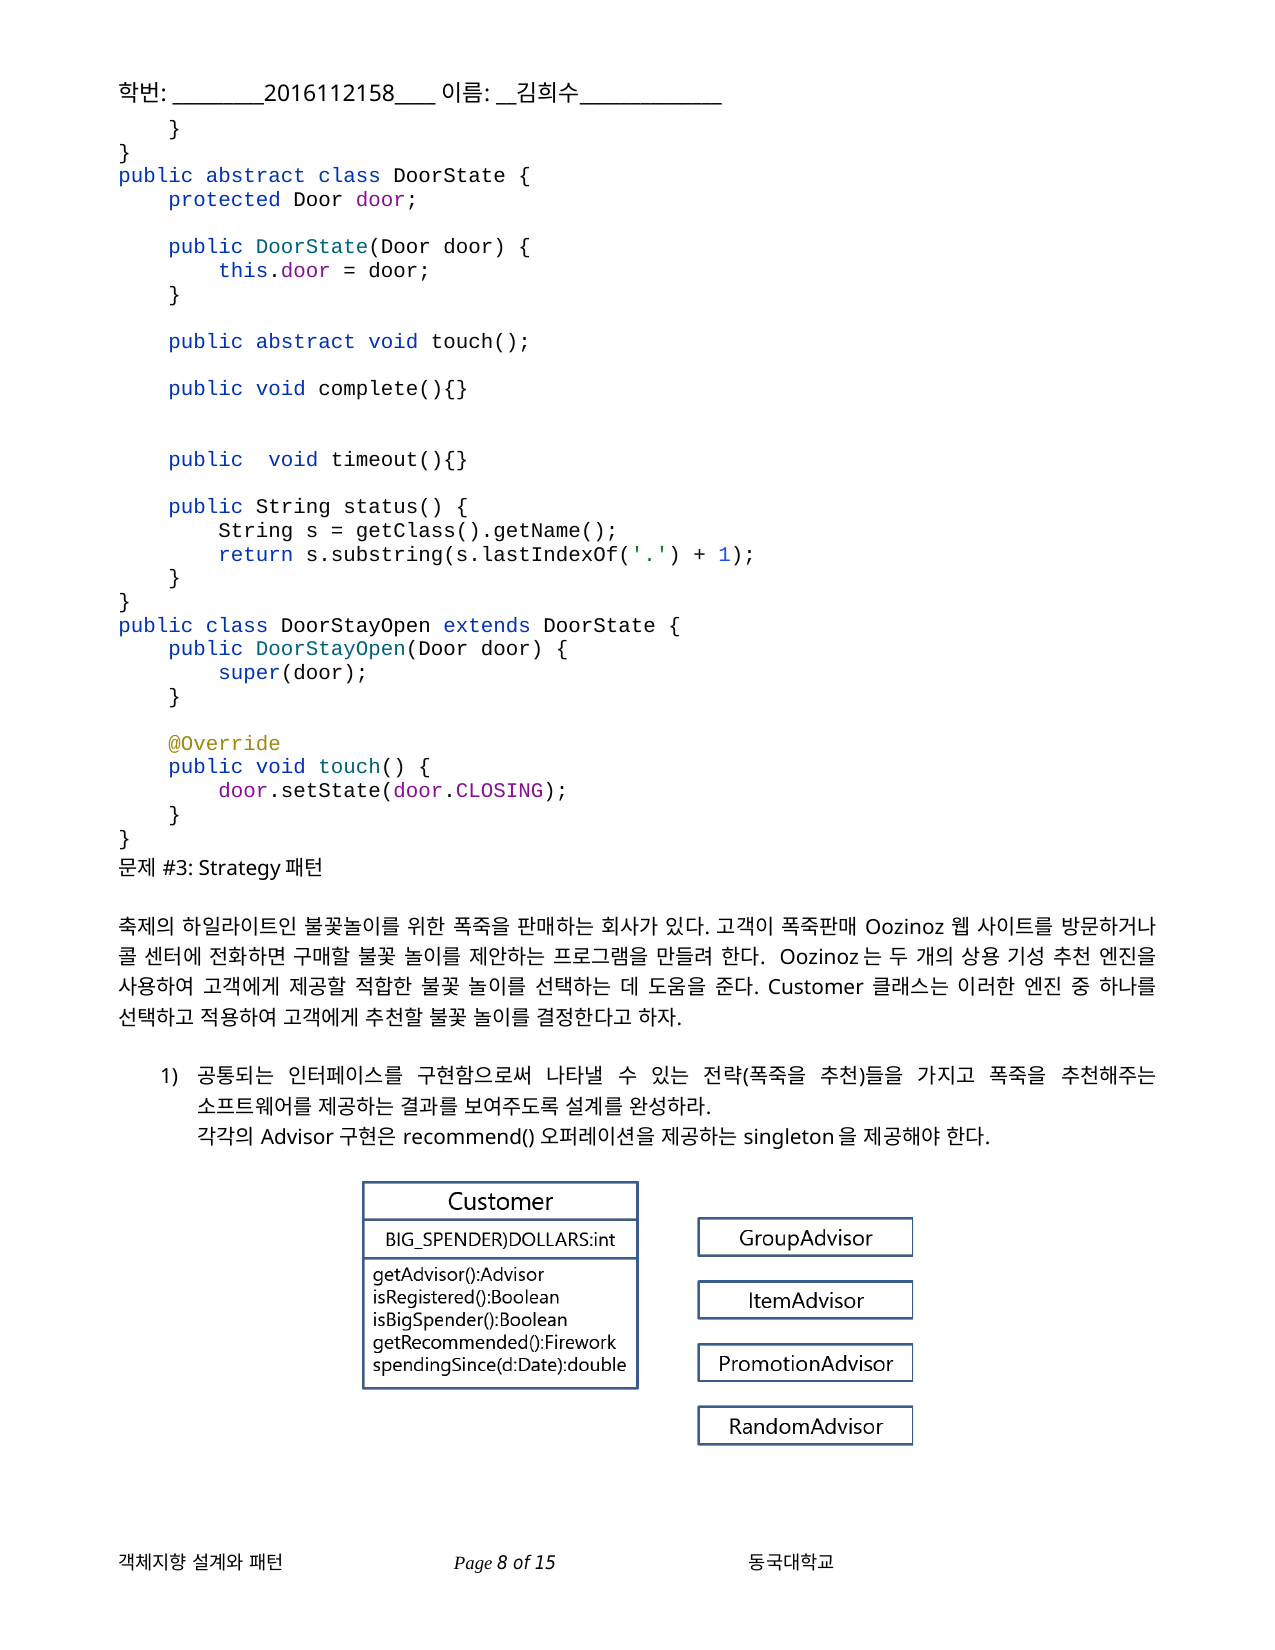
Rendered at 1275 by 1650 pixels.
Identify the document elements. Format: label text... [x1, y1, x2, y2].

text 축제의 하일라이트인 불꽃놀이를 위한 폭죽을 판매하는 회사가 있다. 고객이 폭죽판매 Oozinoz 웹 사이트를 방문하거나 콜 센터에 전화하면 구매할 불꽃 놀이를 제안하는 프로그램을 만들려 한다. Oozinoz는 두 개의 상용 기성 추천 엔진을 사용하여 고객에게 제공할 적합한 불꽃 놀이를 선택하는 데 도움을 준다. Customer 클래스는 이러한 엔진 중 하나를 선택하고 적용하여 고객에게 추천할 불꽃 놀이를 결정한다고 하자. [118, 910, 1157, 1031]
text 문제 #3: Strategy패턴 [118, 851, 1157, 881]
picture [361, 1178, 914, 1451]
list 공통되는 인터페이스를 구현함으로써 나타낼 수 있는 전략(폭죽을 추천)들을 가지고 폭죽을 추천해주는 소프트웨어를 제공하는 결과를 보여주도록 설계를 완성하라. 각각의 Advisor 구현은 recommend() 오퍼레이션을 제공하는 singleton을 제공해야 한다. [160, 1059, 1157, 1151]
text public abstract class DoorState { protected Door door; public DoorState(Door door) { this.door = door; } public abstract void touch(); public void complete(){} public void timeout(){} public String status() { String s = getClass().getName(); return s.substring(s.lastIndexOf('.') + 1); } } [118, 165, 1157, 615]
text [118, 118, 1157, 165]
text public class DoorStayOpen extends DoorState { public DoorStayOpen(Door door) { super(door); } @Override public void touch() { door.setState(door.CLOSING); } } [118, 615, 1157, 851]
